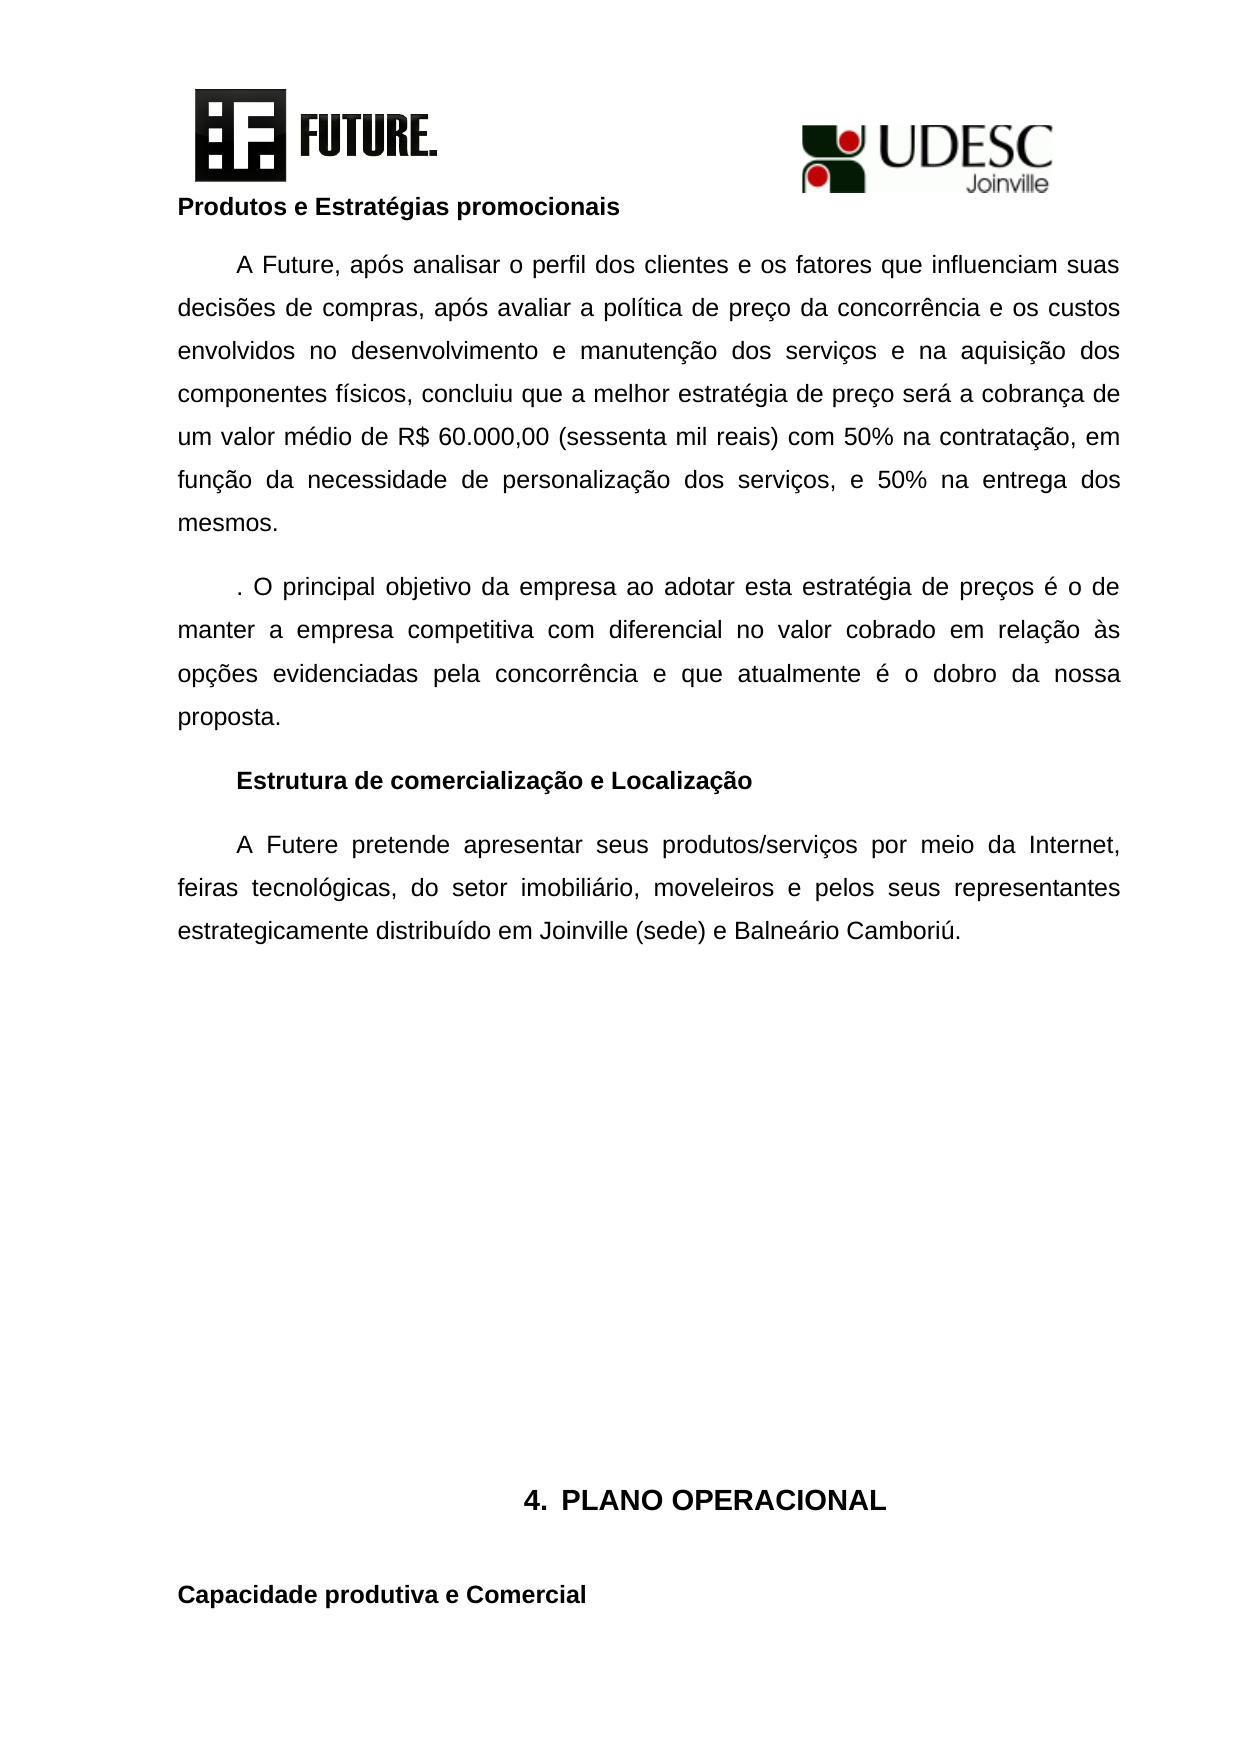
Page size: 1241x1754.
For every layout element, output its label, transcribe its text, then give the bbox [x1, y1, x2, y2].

list PLANO OPERACIONAL [288, 1483, 1122, 1517]
text Capacidade produtiva e Comercial [177, 1581, 1122, 1609]
picture [802, 125, 1053, 193]
text A Futere pretende apresentar seus produtos/serviços por meio da Internet, feiras tecnológicas, do setor imobiliário, moveleiros e pelos seus representantes estrategicamente distribuído em Joinville (sede) e Balneário Camboriú. [177, 830, 1122, 945]
text Estrutura de comercialização e Localização [177, 766, 1122, 794]
text Produtos e Estratégias promocionais [177, 192, 1122, 250]
picture [177, 73, 456, 193]
text A Future, após analisar o perfil dos clientes e os fatores que influenciam suas decisões de compras, após avaliar a política de preço da concorrência e os custos envolvidos no desenvolvimento e manutenção dos serviços e na aquisição dos componentes físicos, concluiu que a melhor estratégia de preço será a cobrança de um valor médio de R$ 60.000,00 (sessenta mil reais) com 50% na contratação, em função da necessidade de personalização dos serviços, e 50% na entrega dos mesmos. [177, 250, 1122, 537]
text . O principal objetivo da empresa ao adotar esta estratégia de preços é o de manter a empresa competitiva com diferencial no valor cobrado em relação às opções evidenciadas pela concorrência e que atualmente é o dobro da nossa proposta. [177, 572, 1122, 731]
